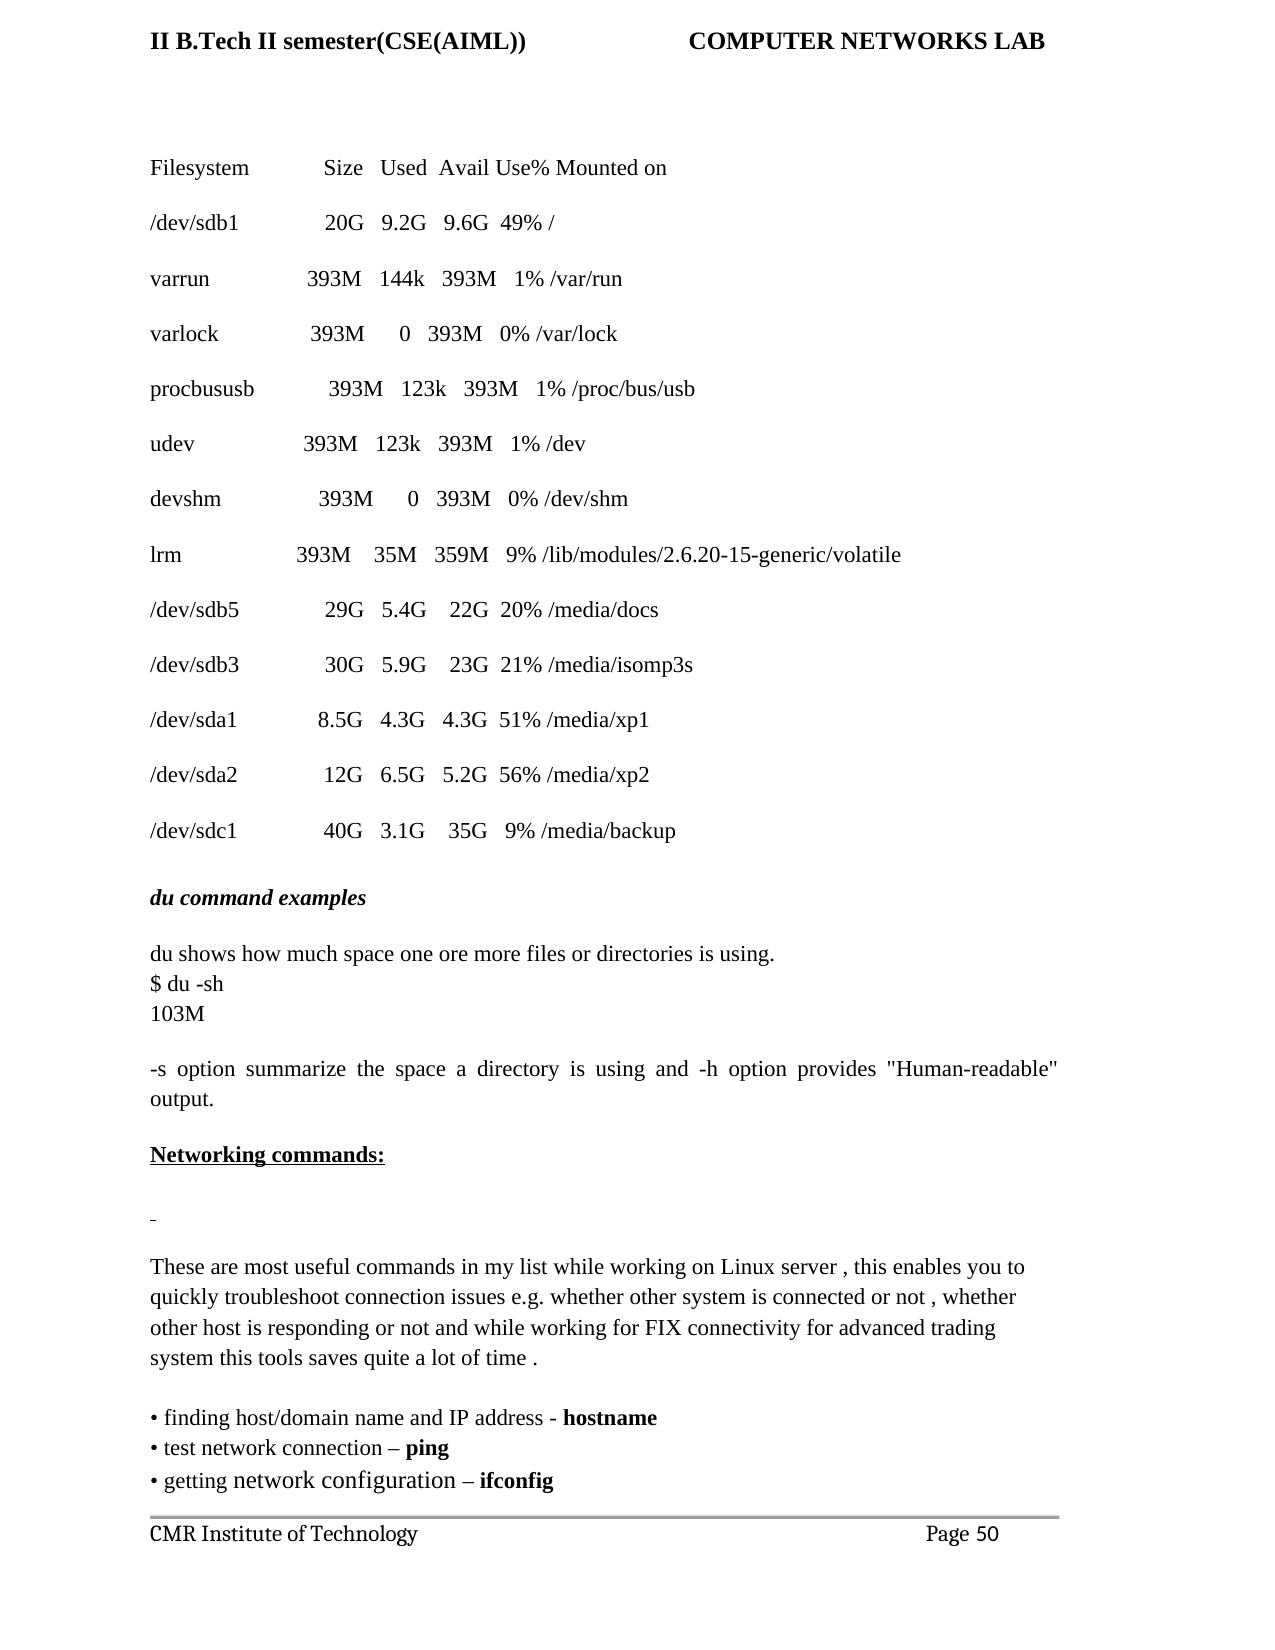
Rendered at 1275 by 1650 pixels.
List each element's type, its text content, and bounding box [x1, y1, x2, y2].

text /dev/sda2 12G 6.5G 5.2G 56% /media/xp2 [150, 762, 1059, 788]
text du shows how much space one ore more files or directories is using. $ du -sh 103M [150, 940, 1059, 1026]
text varlock 393M 0 393M 0% /var/lock [150, 320, 1059, 346]
text Filesystem Size Used Avail Use% Mounted on [150, 154, 1059, 181]
text /dev/sdb3 30G 5.9G 23G 21% /media/isomp3s [150, 651, 1059, 677]
text /dev/sdb5 29G 5.4G 22G 20% /media/docs [150, 596, 1059, 622]
text Networking commands: [150, 1141, 1059, 1167]
text varrun 393M 144k 393M 1% /var/run [150, 265, 1059, 291]
text /dev/sdb1 20G 9.2G 9.6G 49% / [150, 209, 1059, 236]
text lrm 393M 35M 359M 9% /lib/modules/2.6.20-15-generic/volatile [150, 541, 1059, 567]
text -s option summarize the space a directory is using and -h option provides "Human-readable" output. [150, 1055, 1059, 1112]
text devshm 393M 0 393M 0% /dev/shm [150, 486, 1059, 512]
subtitle du command examples [150, 884, 923, 911]
text /dev/sdc1 40G 3.1G 35G 9% /media/backup [150, 817, 1059, 843]
text /dev/sda1 8.5G 4.3G 4.3G 51% /media/xp1 [150, 706, 1059, 733]
text procbususb 393M 123k 393M 1% /proc/bus/usb [150, 375, 1059, 401]
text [150, 1253, 1059, 1494]
text udev 393M 123k 393M 1% /dev [150, 430, 1059, 457]
